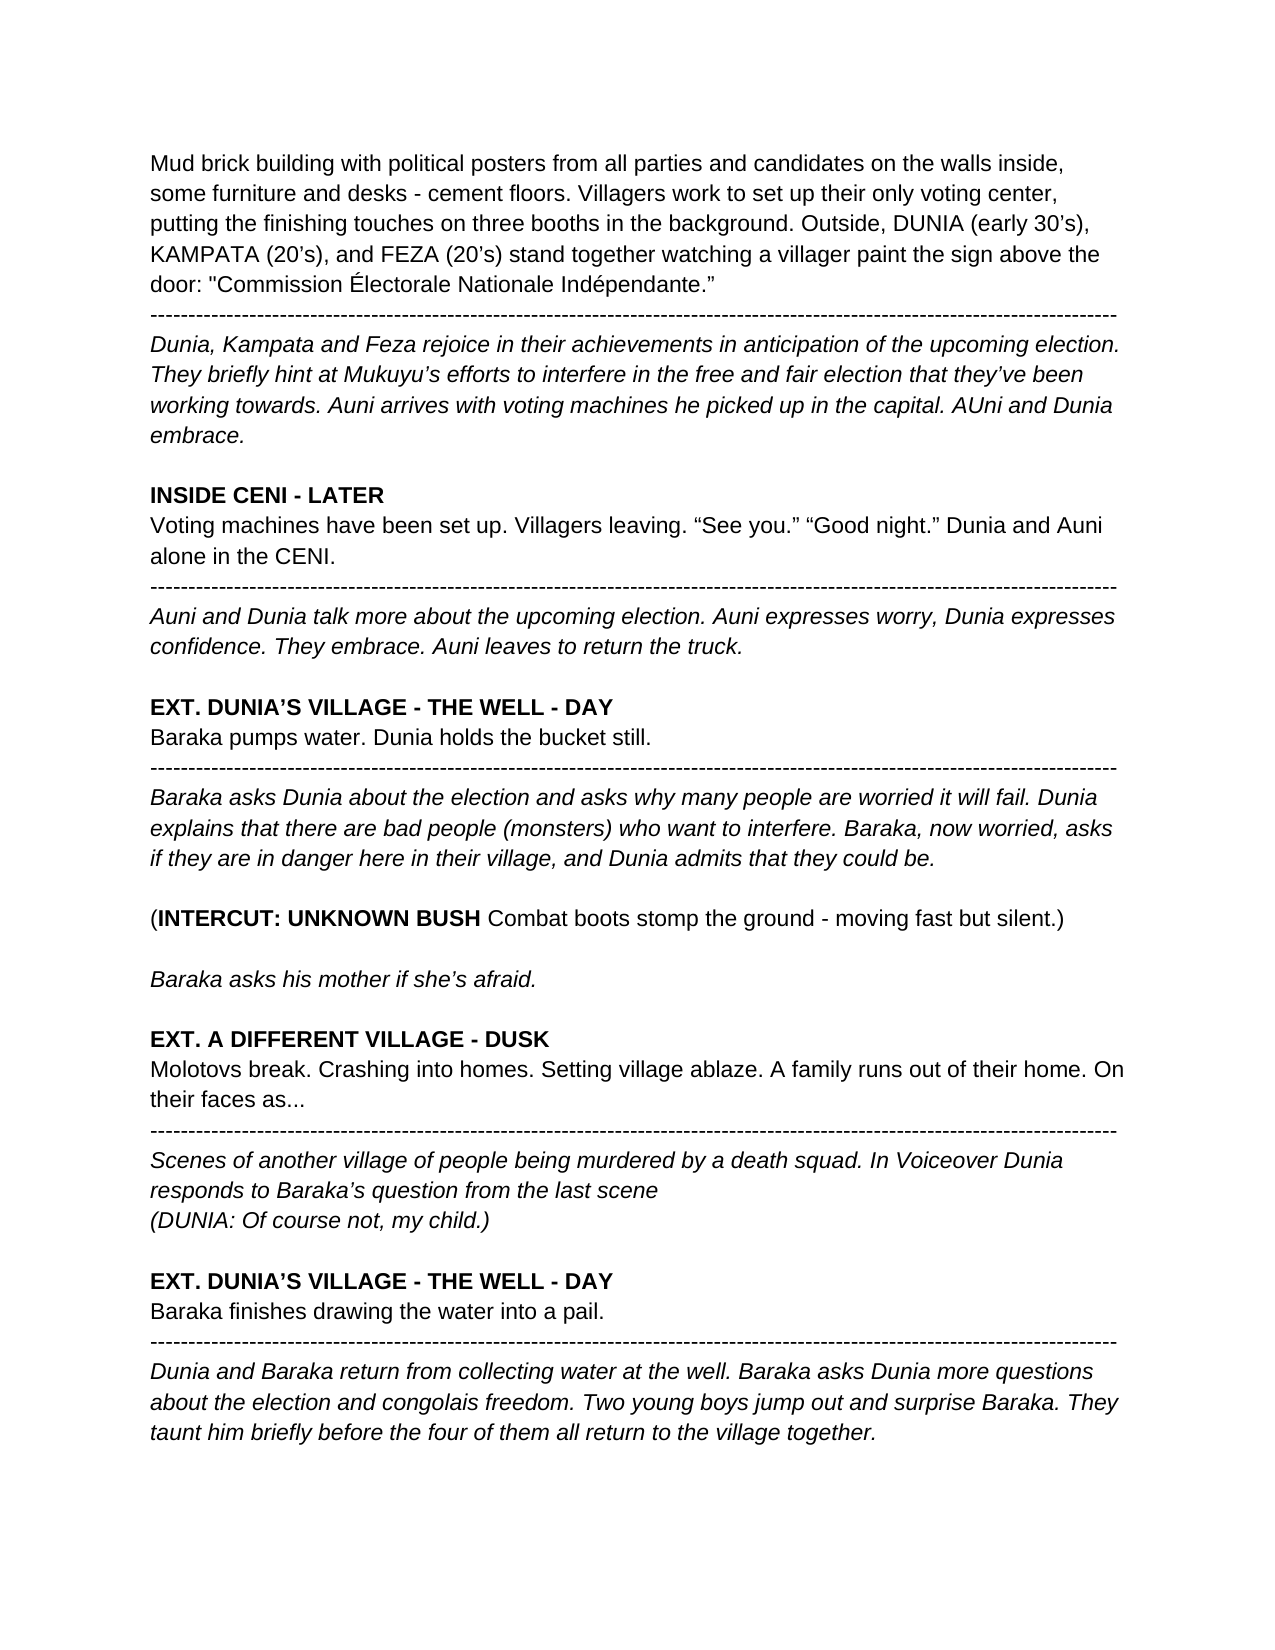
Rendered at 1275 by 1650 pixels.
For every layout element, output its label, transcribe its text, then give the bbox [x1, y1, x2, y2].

text Baraka finishes drawing the water into a pail. [150, 1298, 1125, 1324]
text They briefly hint at Mukuyu’s efforts to interfere in the free and fair election that they’ve been working towards. Auni arrives with voting machines he picked up in the capital. AUni and Dunia embrace. [150, 361, 1125, 448]
text (INTERCUT: UNKNOWN BUSH Combat boots stomp the ground - moving fast but silent.) [150, 905, 1125, 932]
text ------------------------------------------------------------------------------------------------------------------------------- [150, 1328, 1125, 1354]
text Baraka asks Dunia about the election and asks why many people are worried it will fail. Dunia explains that there are bad people (monsters) who want to interfere. Baraka, now worried, asks if they are in danger here in their village, and Dunia admits that they could be. [150, 784, 1125, 871]
text ------------------------------------------------------------------------------------------------------------------------------- [150, 573, 1125, 599]
text Dunia and Baraka return from collecting water at the well. Baraka asks Dunia more questions about the election and congolais freedom. Two young boys jump out and surprise Baraka. They taunt him briefly before the four of them all return to the village together. [150, 1358, 1125, 1445]
text EXT. A DIFFERENT VILLAGE - DUSK [150, 1026, 1125, 1052]
text Scenes of another village of people being murdered by a death squad. In Voiceover Dunia responds to Baraka’s question from the last scene [150, 1147, 1125, 1203]
text INSIDE CENI - LATER [150, 482, 1125, 509]
text ------------------------------------------------------------------------------------------------------------------------------- [150, 301, 1125, 327]
text ------------------------------------------------------------------------------------------------------------------------------- [150, 1117, 1125, 1143]
text Voting machines have been set up. Villagers leaving. “See you.” “Good night.” Dunia and Auni alone in the CENI. [150, 512, 1125, 569]
text Baraka asks his mother if she’s afraid. [150, 966, 1125, 992]
text EXT. DUNIA’S VILLAGE - THE WELL - DAY [150, 694, 1125, 720]
text Baraka pumps water. Dunia holds the bucket still. [150, 724, 1125, 750]
text ------------------------------------------------------------------------------------------------------------------------------- [150, 754, 1125, 781]
text Auni and Dunia talk more about the upcoming election. Auni expresses worry, Dunia expresses confidence. They embrace. Auni leaves to return the truck. [150, 603, 1125, 660]
text Molotovs break. Crashing into homes. Setting village ablaze. A family runs out of their home. On their faces as... [150, 1056, 1125, 1113]
text Mud brick building with political posters from all parties and candidates on the walls inside, some furniture and desks - cement floors. Villagers work to set up their only voting center, putting the finishing touches on three booths in the background. Outside, DUNIA (early 30’s), KAMPATA (20’s), and FEZA (20’s) stand together watching a villager paint the sign above the door: "Commission Électorale Nationale Indépendante.” [150, 150, 1125, 297]
text Dunia, Kampata and Feza rejoice in their achievements in anticipation of the upcoming election. [150, 331, 1125, 358]
text EXT. DUNIA’S VILLAGE - THE WELL - DAY [150, 1268, 1125, 1294]
text (DUNIA: Of course not, my child.) [150, 1207, 1125, 1234]
